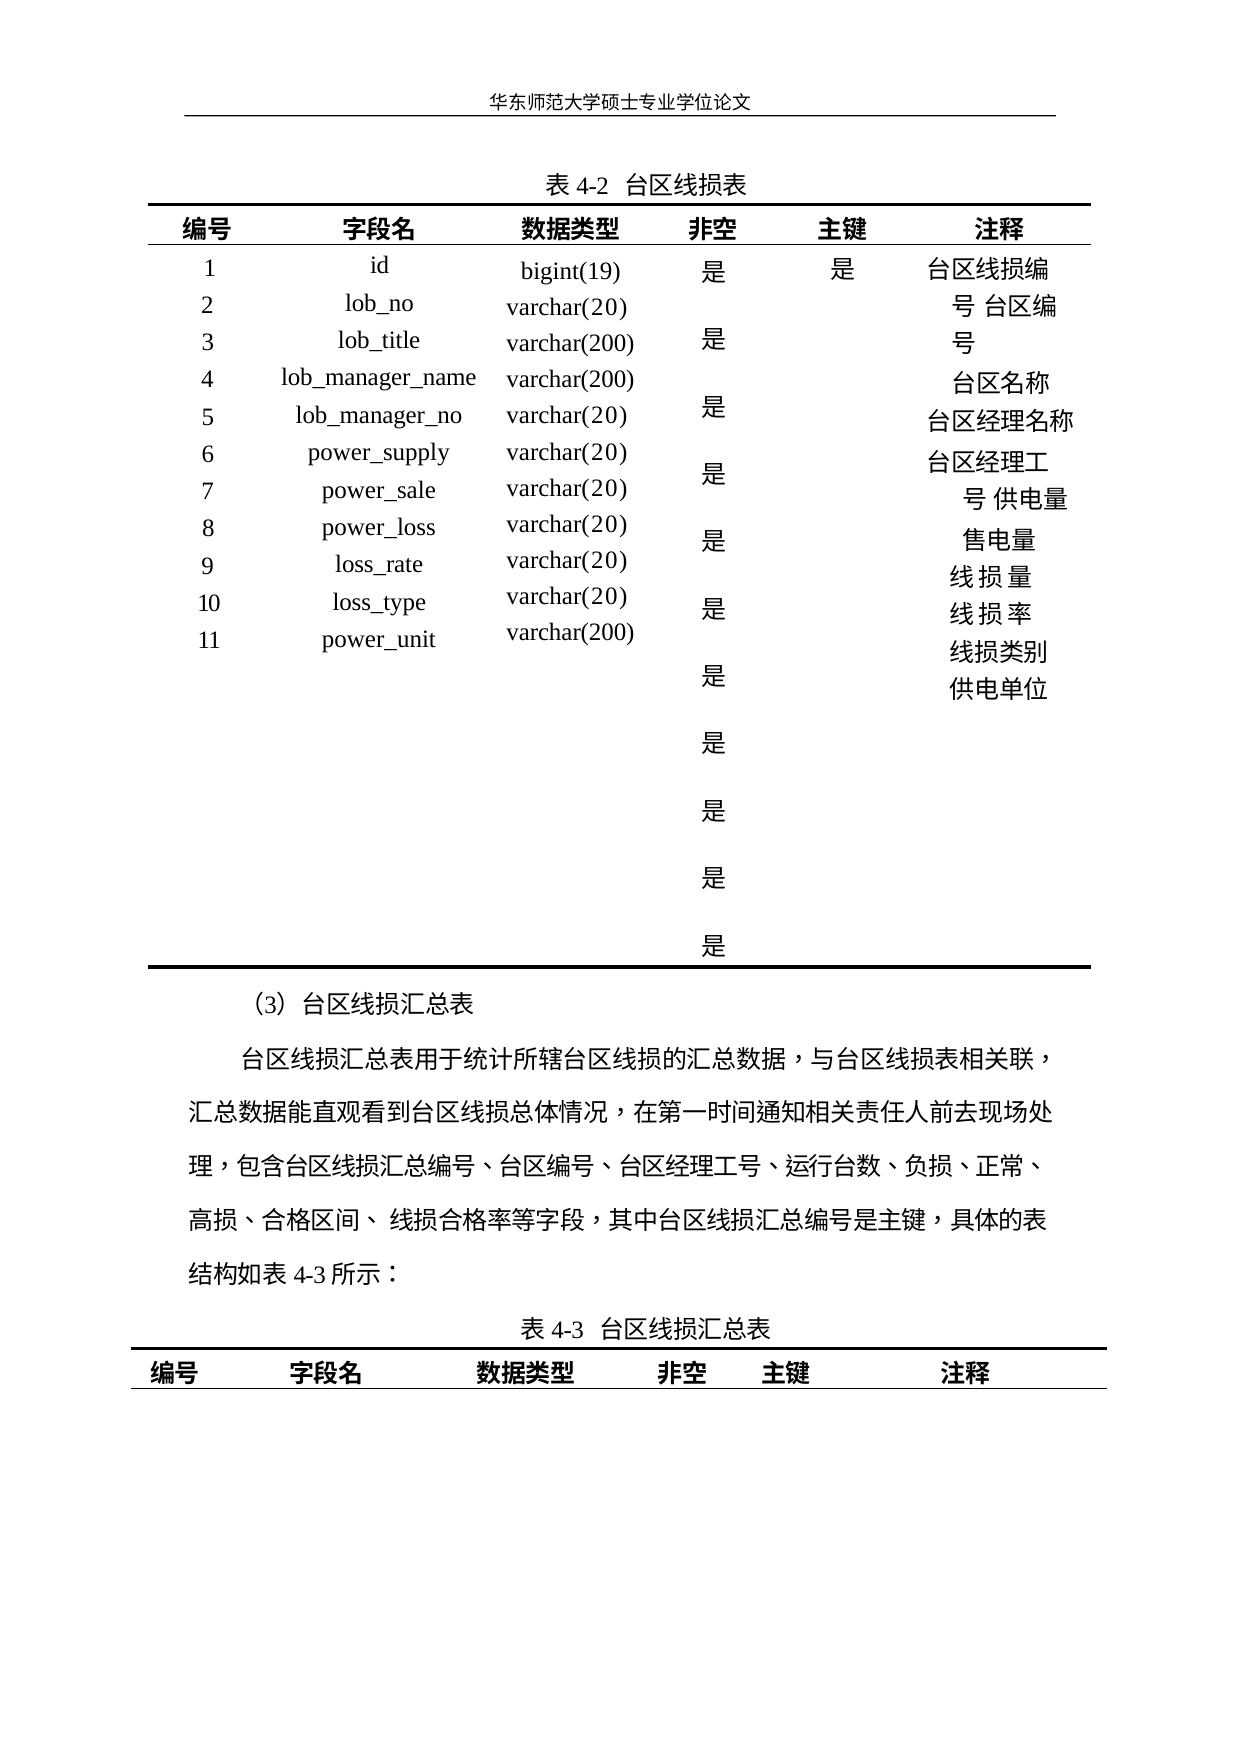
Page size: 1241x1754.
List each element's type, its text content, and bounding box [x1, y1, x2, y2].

table_header 数据类型 [450, 1350, 627, 1388]
table_cell 是 是 是 是 是 是 是 是 是 是 是 [661, 245, 777, 965]
text 表 4-2 台区线损表 [545, 170, 1107, 201]
table_cell 台区线损编号 台区编号 台区名称 台区经理名称 台区经理工号 供电量 售电量 线损量 线损率 线损类别 供电单位 [896, 245, 1091, 965]
table_header 主键 [777, 206, 896, 244]
table_header 字段名 [216, 1350, 450, 1388]
table_header 非空 [627, 1350, 733, 1388]
table_header 注释 [853, 1350, 1107, 1388]
table_header 主键 [733, 1350, 853, 1388]
table_cell bigint(19) varchar(20) varchar(200) varchar(200) varchar(20) varchar(20) varchar(20) varchar(20) varchar(20) varchar(20) varchar(200) [491, 245, 661, 965]
text 台区线损汇总表用于统计所辖台区线损的汇总数据，与台区线损表相关联， 汇总数据能直观看到台区线损总体情况，在第一时间通知相关责任人前去现场处 理，包含台区线损汇总编号、台区编号、台区经理工号、运行台数、负损、正常、 高损、合格区间、 线损合格率等字段，其中台区线损汇总编号是主键，具体的表 结构如表 4-3 所示： [188, 1041, 1060, 1290]
table_cell 是 [777, 245, 896, 965]
table_header 字段名 [255, 206, 491, 244]
table_header 编号 [131, 1350, 216, 1388]
table_header 注释 [896, 206, 1091, 244]
table_cell id lob_no lob_title lob_manager_name lob_manager_no power_supply power_sale power_loss loss_rate loss_type power_unit [255, 245, 491, 965]
text （3）台区线损汇总表 [239, 988, 1107, 1019]
table_header 编号 [148, 206, 255, 244]
table_header 非空 [661, 206, 777, 244]
table_cell 1 2 3 4 5 6 7 8 9 10 11 [148, 245, 255, 965]
text 表 4-3 台区线损汇总表 [520, 1313, 1107, 1344]
table_header 数据类型 [491, 206, 661, 244]
